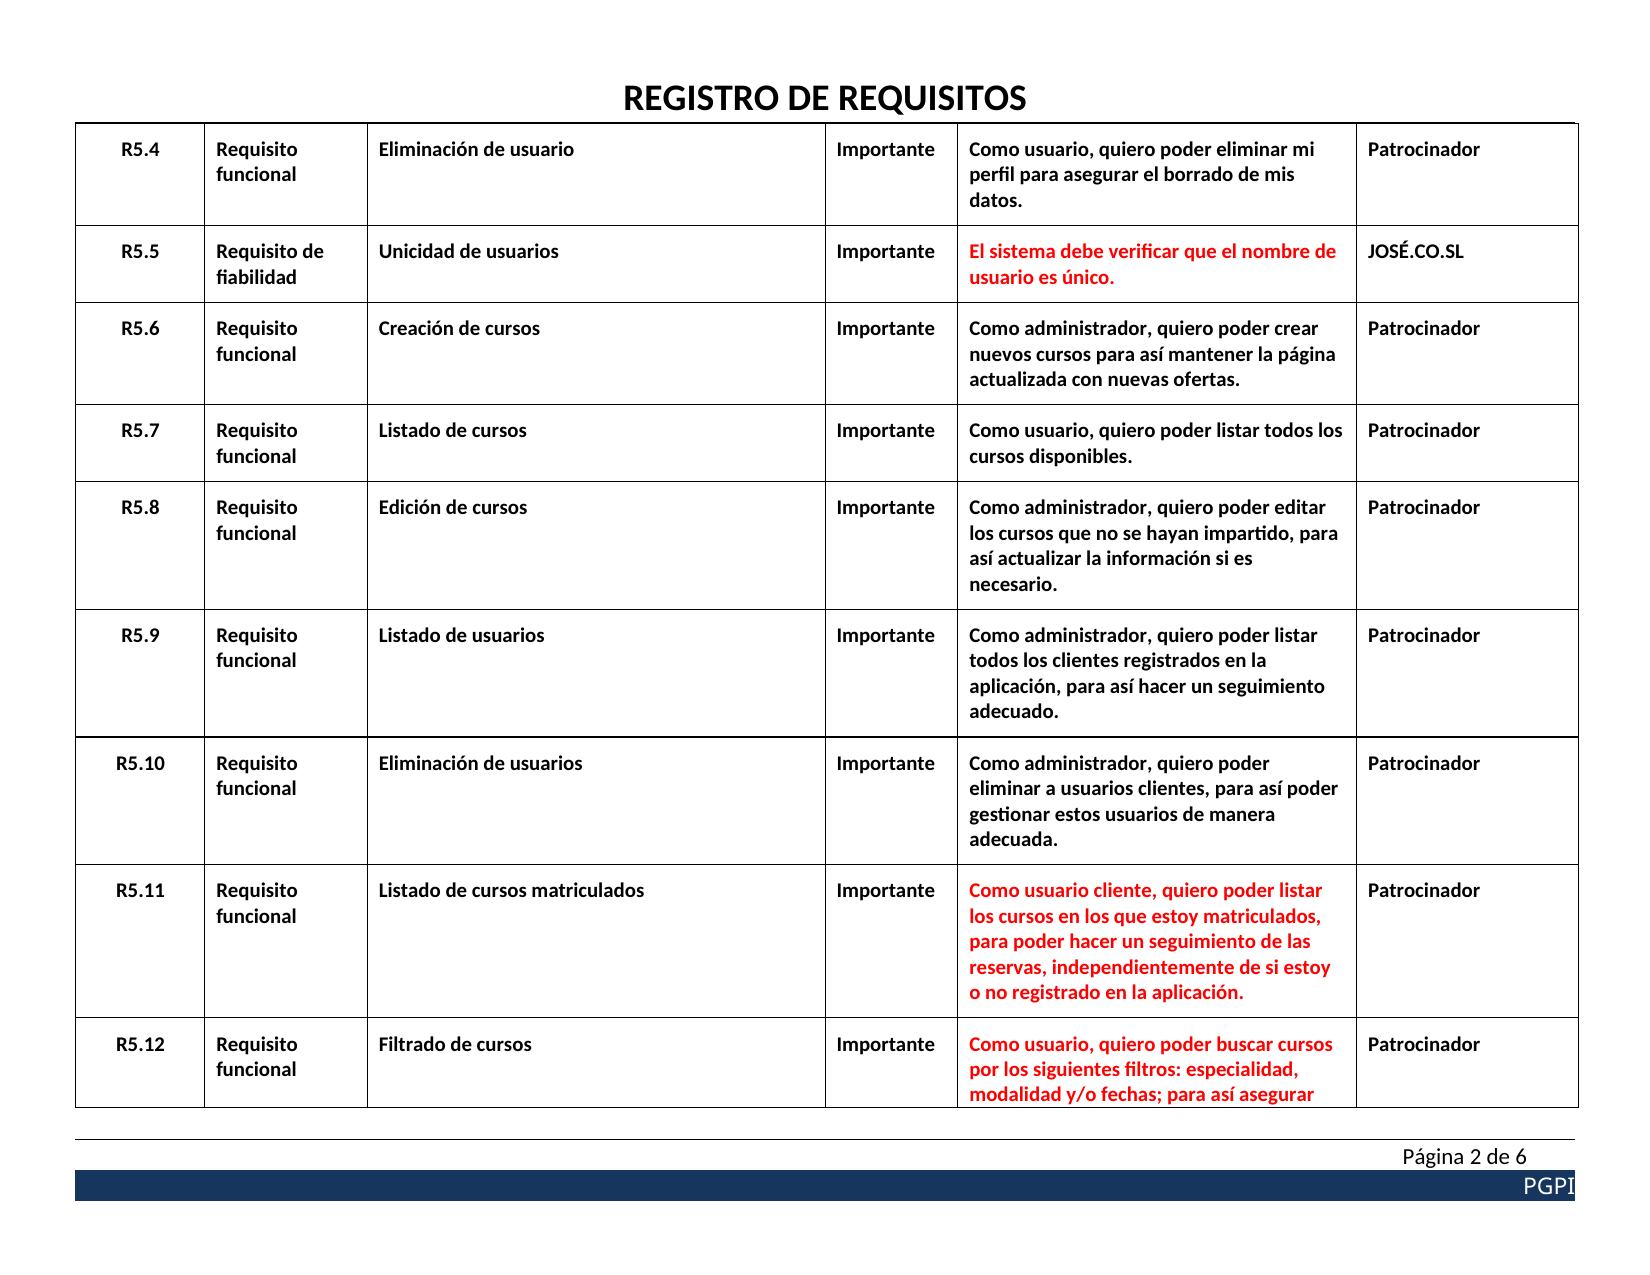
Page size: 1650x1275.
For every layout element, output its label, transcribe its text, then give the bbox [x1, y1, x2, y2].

table_cell R5.11 [76, 865, 204, 1017]
table_cell Como administrador, quiero poder editar los cursos que no se hayan impartido, para así actualizar la información si es necesario. [958, 482, 1356, 609]
table_cell Patrocinador [1357, 865, 1578, 1017]
table_cell Eliminación de usuarios [368, 738, 825, 864]
table_cell R5.10 [76, 738, 204, 864]
table_cell Patrocinador [1357, 610, 1578, 736]
table_cell R5.5 [76, 226, 204, 302]
table_cell Como administrador, quiero poder crear nuevos cursos para así mantener la página actualizada con nuevas ofertas. [958, 303, 1356, 404]
table_cell Requisito funcional [205, 482, 367, 609]
table_cell Requisito funcional [205, 405, 367, 481]
table_cell Patrocinador [1357, 738, 1578, 864]
table_cell Creación de cursos [368, 303, 825, 404]
table_cell Importante [826, 405, 957, 481]
table_cell Requisito de fiabilidad [205, 226, 367, 302]
table_cell Unicidad de usuarios [368, 226, 825, 302]
table_cell R5.9 [76, 610, 204, 736]
table_cell Importante [826, 226, 957, 302]
table_cell Como usuario, quiero poder buscar cursos por los siguientes filtros: especialidad, modalidad y/o fechas; para así asegurar una búsqueda cómoda. [958, 1018, 1356, 1107]
table_cell R5.7 [76, 405, 204, 481]
table_cell Importante [826, 738, 957, 864]
table_cell Filtrado de cursos [368, 1018, 825, 1107]
table_cell Patrocinador [1357, 405, 1578, 481]
table_cell Requisito funcional [205, 738, 367, 864]
table_cell Patrocinador [1357, 482, 1578, 609]
table_cell Patrocinador [1357, 303, 1578, 404]
table_cell Como administrador, quiero poder listar todos los clientes registrados en la aplicación, para así hacer un seguimiento adecuado. [958, 610, 1356, 736]
table_cell Patrocinador [1357, 1018, 1578, 1107]
table_cell Importante [826, 482, 957, 609]
table_cell Edición de cursos [368, 482, 825, 609]
table_cell Requisito funcional [205, 610, 367, 736]
table_cell Como usuario, quiero poder eliminar mi perfil para asegurar el borrado de mis datos. [958, 124, 1356, 225]
table_cell R5.8 [76, 482, 204, 609]
table_cell Importante [826, 1018, 957, 1107]
table_cell Requisito funcional [205, 303, 367, 404]
table_cell Importante [826, 865, 957, 1017]
table_cell R5.12 [76, 1018, 204, 1107]
table_cell JOSÉ.CO.SL [1357, 226, 1578, 302]
table_cell Como usuario cliente, quiero poder listar los cursos en los que estoy matriculados, para poder hacer un seguimiento de las reservas, independientemente de si estoy o no registrado en la aplicación. [958, 865, 1356, 1017]
table_cell Importante [826, 124, 957, 225]
table_cell R5.6 [76, 303, 204, 404]
table_cell Listado de usuarios [368, 610, 825, 736]
table_cell Importante [826, 610, 957, 736]
table_cell Eliminación de usuario [368, 124, 825, 225]
table_cell Como usuario, quiero poder listar todos los cursos disponibles. [958, 405, 1356, 481]
table_cell El sistema debe verificar que el nombre de usuario es único. [958, 226, 1356, 302]
table_cell Importante [826, 303, 957, 404]
table_cell Listado de cursos matriculados [368, 865, 825, 1017]
table_cell Como administrador, quiero poder eliminar a usuarios clientes, para así poder gestionar estos usuarios de manera adecuada. [958, 738, 1356, 864]
table_cell Requisito funcional [205, 1018, 367, 1107]
table_cell Listado de cursos [368, 405, 825, 481]
table_cell Patrocinador [1357, 124, 1578, 225]
table_cell Requisito funcional [205, 865, 367, 1017]
table_cell R5.4 [76, 124, 204, 225]
table_cell Requisito funcional [205, 124, 367, 225]
